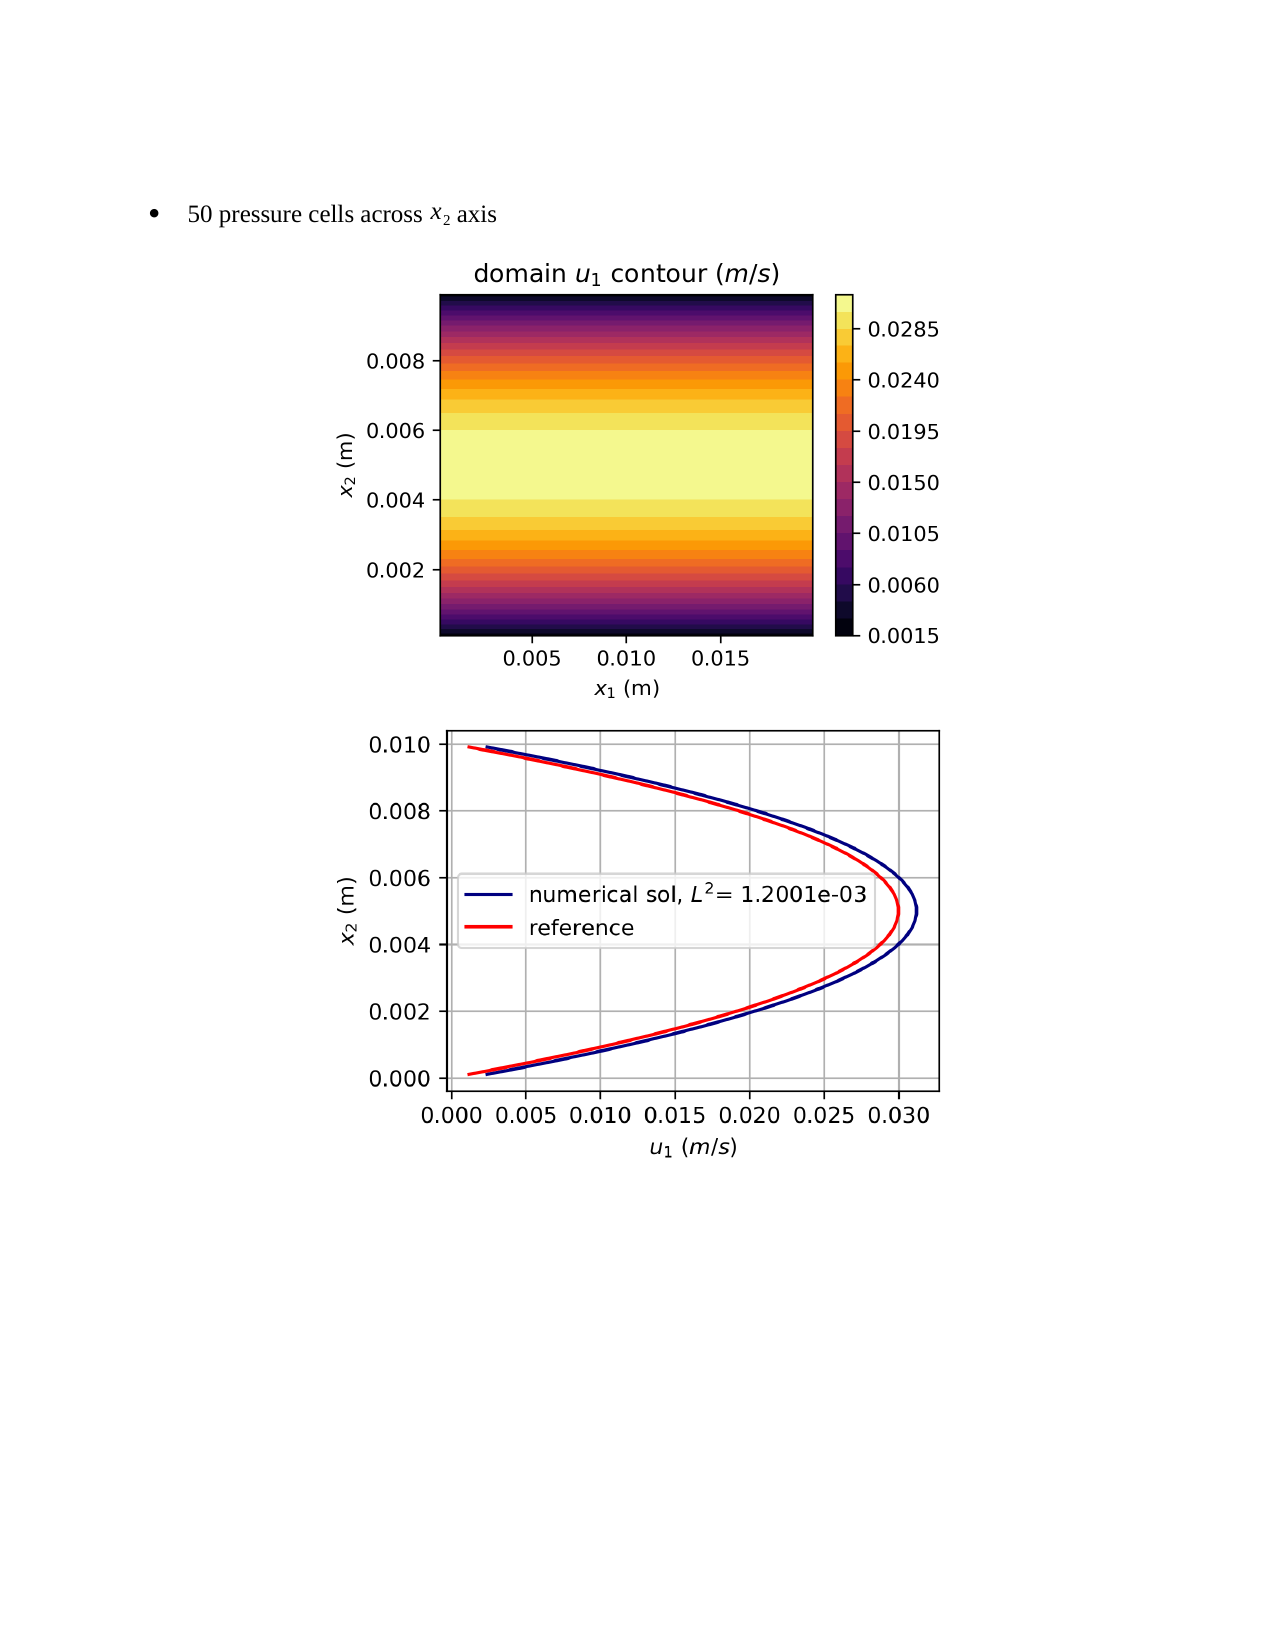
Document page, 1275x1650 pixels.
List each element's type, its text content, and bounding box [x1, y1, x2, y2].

list 50 pressure cells across axis [150, 198, 1125, 229]
picture [321, 248, 954, 714]
picture [321, 715, 954, 1174]
